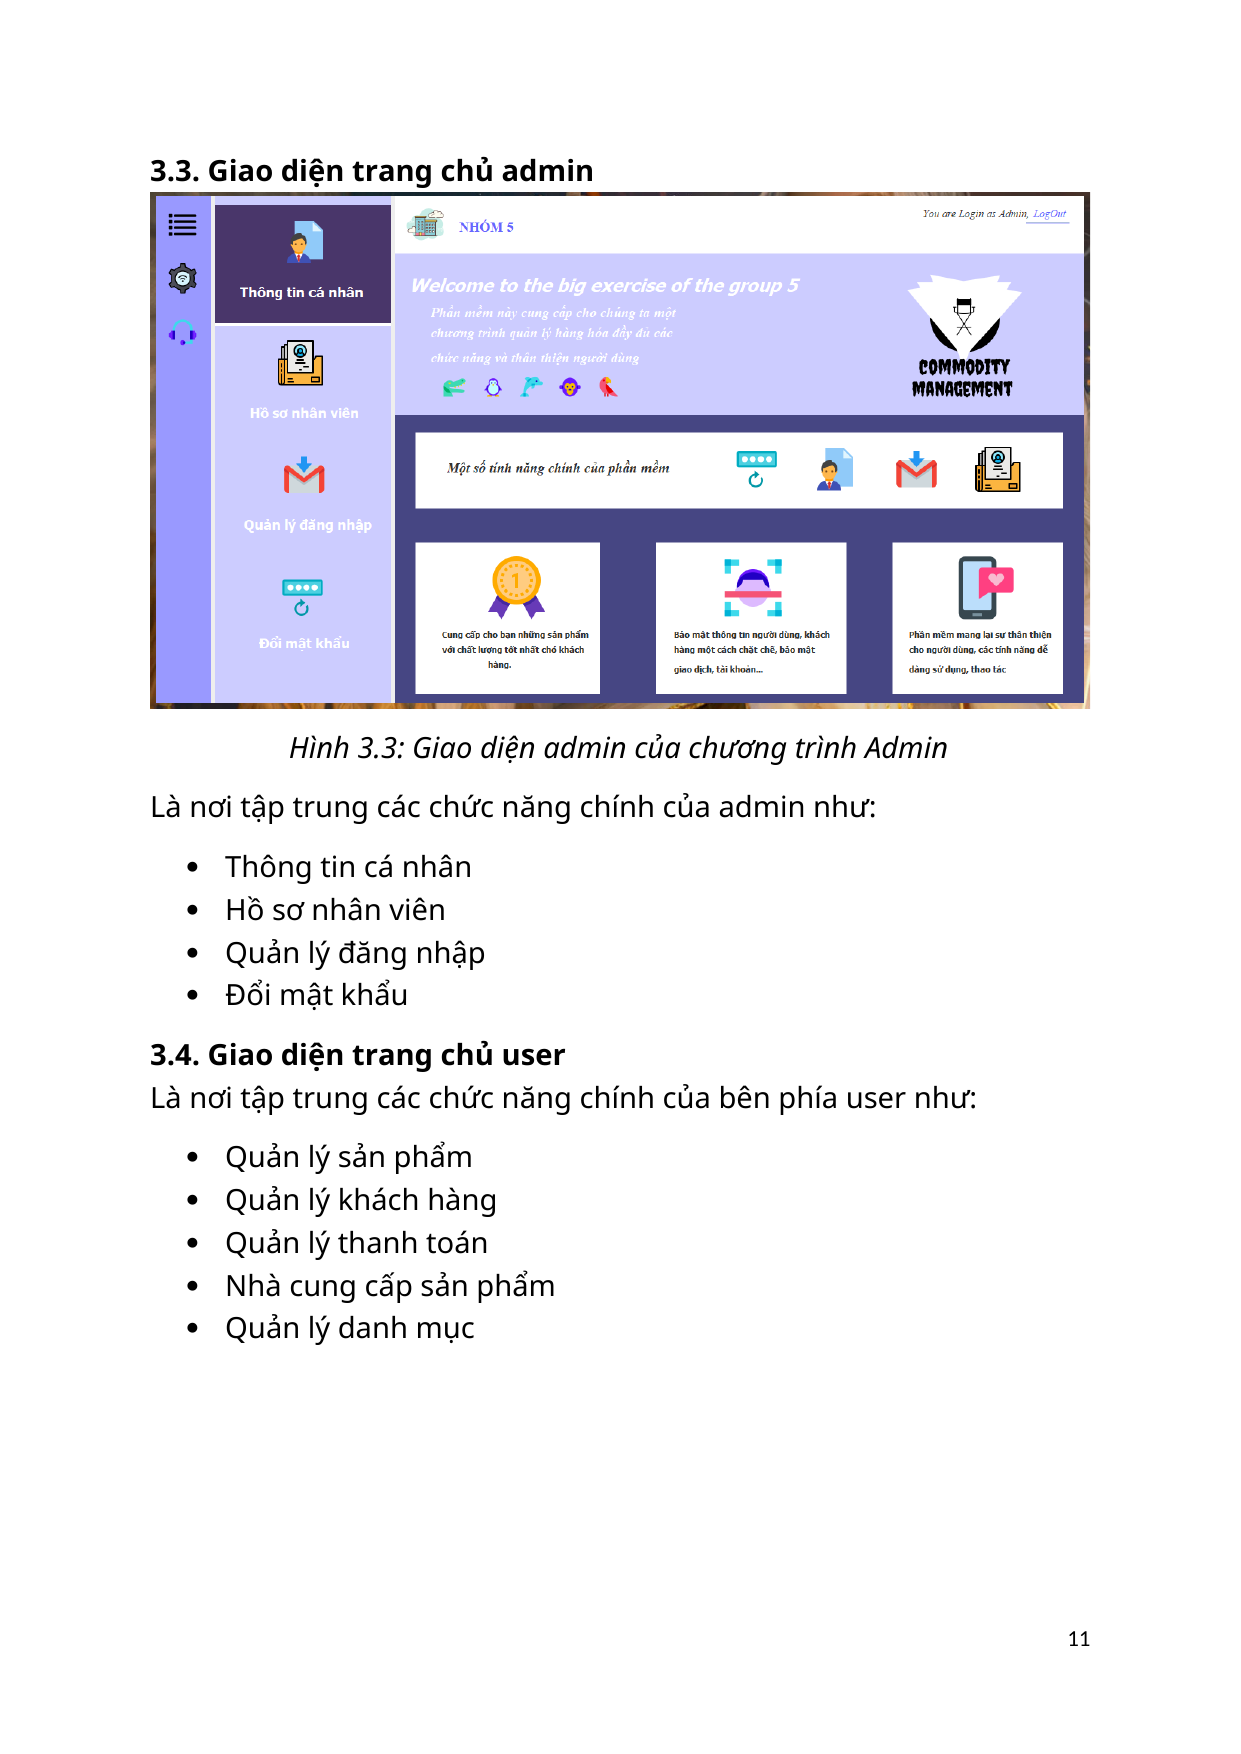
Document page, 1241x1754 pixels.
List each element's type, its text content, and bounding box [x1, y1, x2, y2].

list Nhà cung cấp sản phẩm [187, 1265, 1090, 1304]
list Quản lý danh mục [187, 1308, 1090, 1347]
list Quản lý đăng nhập [187, 932, 1090, 972]
subtitle 3.3. Giao diện trang chủ admin [150, 150, 1090, 190]
text Hình 3.3: Giao diện admin của chương trình Admin [150, 727, 1090, 767]
list Đổi mật khẩu [187, 975, 1090, 1014]
picture [150, 192, 1091, 709]
subtitle 3.4. Giao diện trang chủ user [150, 1034, 1090, 1074]
list Quản lý sản phẩm [187, 1136, 1090, 1176]
list Hồ sơ nhân viên [187, 889, 1090, 929]
list Quản lý khách hàng [187, 1179, 1090, 1219]
list Thông tin cá nhân [187, 846, 1090, 886]
text Là nơi tập trung các chức năng chính của admin như: [150, 787, 1090, 826]
list Quản lý thanh toán [187, 1222, 1090, 1262]
text Là nơi tập trung các chức năng chính của bên phía user như: [150, 1077, 1090, 1117]
